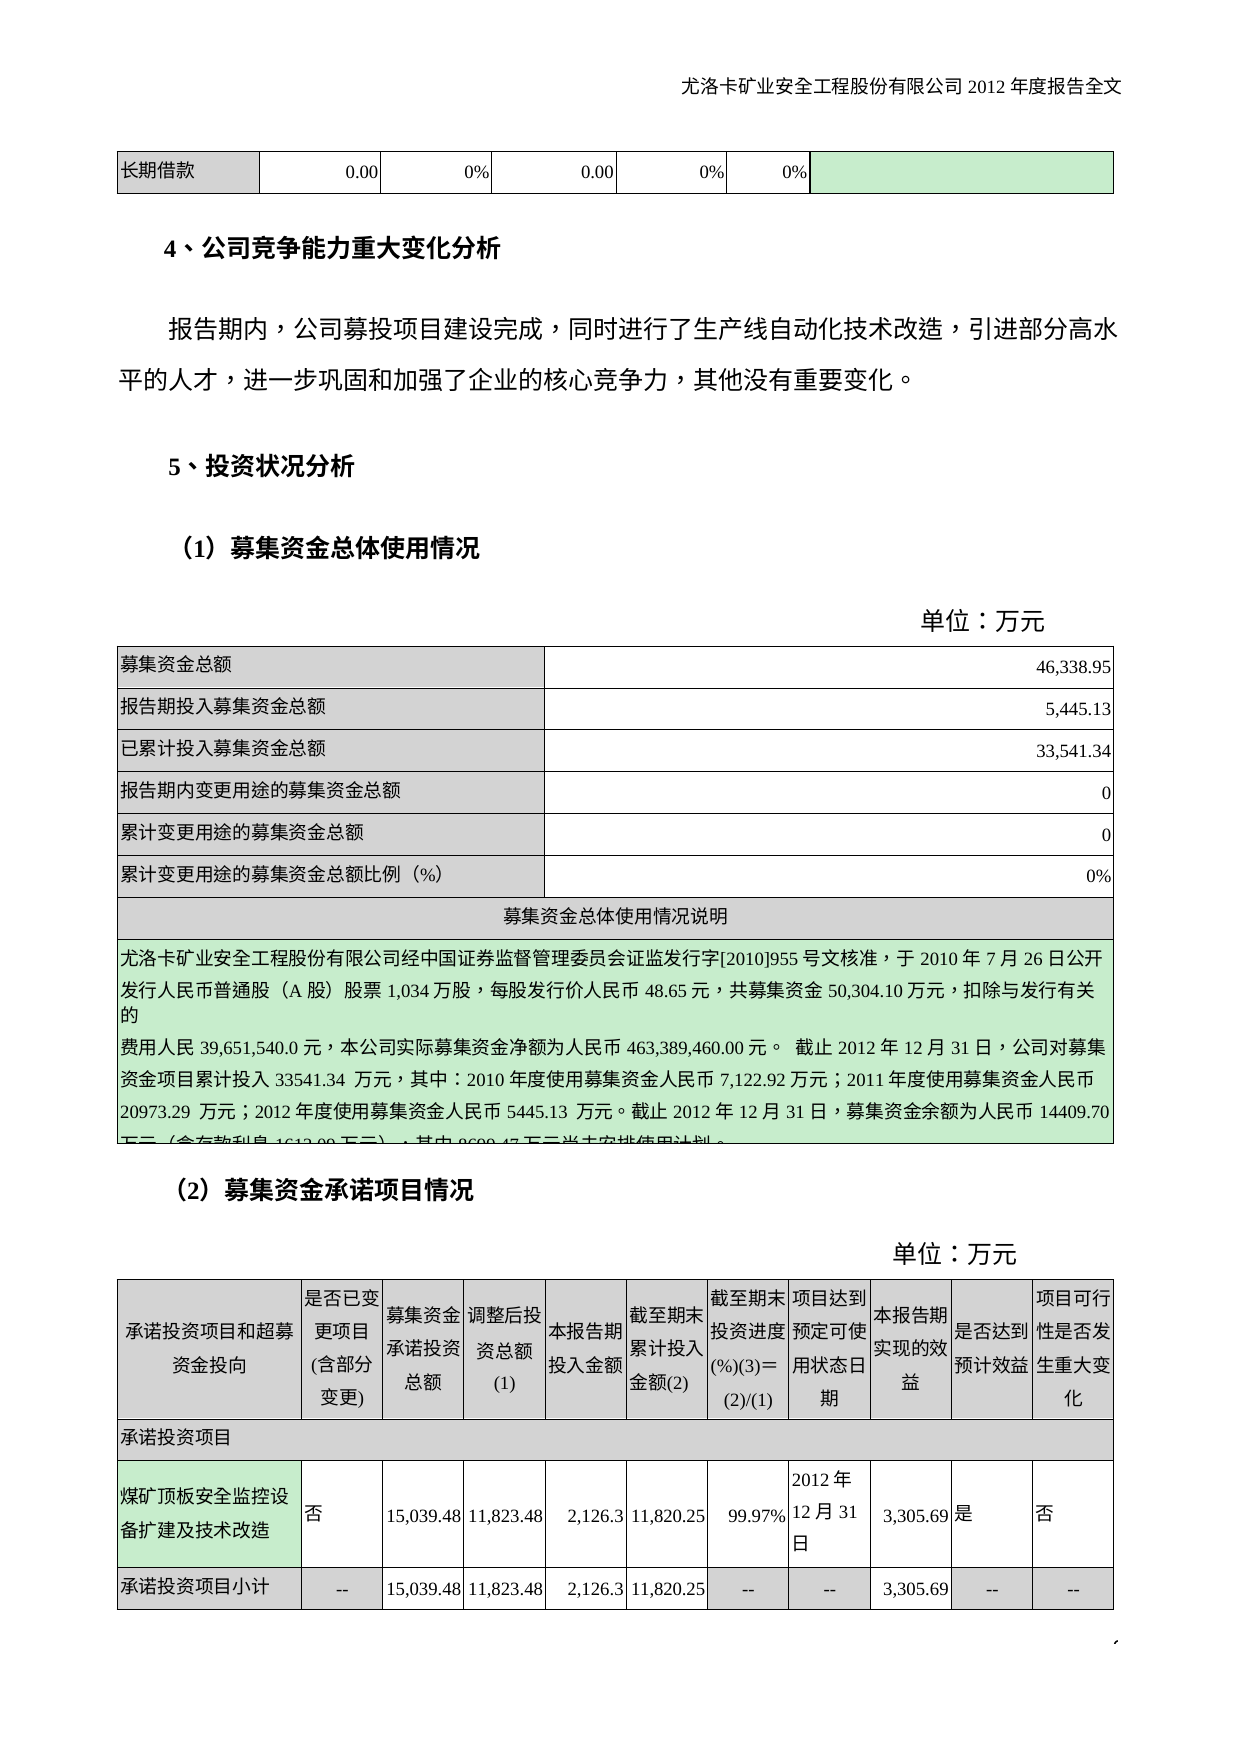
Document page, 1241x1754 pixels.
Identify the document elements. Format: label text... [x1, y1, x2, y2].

table_cell 99.97% [708, 1461, 788, 1567]
table_header 0% [381, 152, 491, 193]
table_cell 2,126.3 [546, 1568, 626, 1609]
table_cell 5,445.13 [545, 689, 1113, 729]
table_header 0% [727, 152, 809, 193]
table_cell 3,305.69 [871, 1461, 951, 1567]
table_cell 已累计投入募集资金总额 [118, 730, 544, 771]
table_header 调整后投 资总额 (1) [464, 1280, 545, 1418]
table_header 截至期末 累计投入 金额(2) [627, 1280, 707, 1418]
table_cell 是 [952, 1461, 1032, 1567]
table_cell 募集资金总体使用情况说明 [118, 898, 1113, 939]
table_header 募集资金总额 [118, 647, 544, 687]
table_cell 11,820.25 [627, 1461, 707, 1567]
table_cell 11,820.25 [627, 1568, 707, 1609]
table_cell 报告期投入募集资金总额 [118, 689, 544, 729]
table_header 0.00 [492, 152, 616, 193]
table_cell 0% [545, 856, 1113, 897]
table_cell -- [302, 1568, 382, 1609]
table_header 项目可行 性是否发 生重大变 化 [1033, 1280, 1113, 1418]
table_cell -- [1033, 1568, 1113, 1609]
table_header 是否达到 预计效益 [952, 1280, 1032, 1418]
text 报告期内，公司募投项目建设完成，同时进行了生产线自动化技术改造，引进部分高水 平的人才，进一步巩固和加强了企业的核心竞争力，其他没有重要变化。 [118, 312, 1120, 396]
table_header 截至期末 投资进度 (%)(3)＝ (2)/(1) [708, 1280, 788, 1418]
table_header 0% [617, 152, 726, 193]
table_header 0.00 [260, 152, 380, 193]
subtitle （1）募集资金总体使用情况 [168, 530, 1134, 564]
subtitle 5、投资状况分析 [168, 449, 1134, 483]
text 单位：万元 [106, 603, 1046, 637]
table_cell 煤矿顶板安全监控设 备扩建及技术改造 [118, 1461, 301, 1567]
table_cell 否 [302, 1461, 382, 1567]
subtitle 4、公司竞争能力重大变化分析 [163, 231, 1134, 265]
text 单位：万元 [106, 1237, 1017, 1271]
table_header 承诺投资项目和超募 资金投向 [118, 1280, 301, 1418]
table_header 项目达到 预定可使 用状态日 期 [789, 1280, 870, 1418]
table_header 本报告期 实现的效 益 [871, 1280, 951, 1418]
table_header 募集资金 承诺投资 总额 [383, 1280, 463, 1418]
table_cell -- [789, 1568, 870, 1609]
table_cell 累计变更用途的募集资金总额比例（%） [118, 856, 544, 897]
table_header 长期借款 [118, 152, 259, 193]
table_cell 尤洛卡矿业安全工程股份有限公司经中国证券监督管理委员会证监发行字[2010]955 号文核准，于 2010 年 7 月 26 日公开 发行人民币普通股（A 股）股票 1,034 万股，每股发行价人民币 48.65 元，共募集资金 50,304.10 万元，扣除与发行有关的 费用人民 39,651,540.0 元，本公司实际募集资金净额为人民币 463,389,460.00 元。 截止 2012 年 12 月 31 日，公司对募集 资金项目累计投入 33541.34 万元，其中：2010 年度使用募集资金人民币 7,122.92 万元；2011 年度使用募集资金人民币 20973.29 万元；2012 年度使用募集资金人民币 5445.13 万元。截止 2012 年 12 月 31 日，募集资金余额为人民币 14409.70 万元（含存款利息 1612.09 万元），其中 8699.47 万元尚未安排使用计划。 [118, 940, 1113, 1143]
table_cell 2012 年 12 月 31 日 [789, 1461, 870, 1567]
table_header [811, 152, 1113, 193]
table_cell 15,039.48 [383, 1461, 463, 1567]
table_cell 2,126.3 [546, 1461, 626, 1567]
table_cell 3,305.69 [871, 1568, 951, 1609]
table_cell -- [708, 1568, 788, 1609]
table_cell 33,541.34 [545, 730, 1113, 771]
table_header 是否已变 更项目 (含部分 变更) [302, 1280, 382, 1418]
table_header 46,338.95 [545, 647, 1113, 687]
table_cell 11,823.48 [464, 1568, 545, 1609]
table_cell 承诺投资项目小计 [118, 1568, 301, 1609]
table_cell 累计变更用途的募集资金总额 [118, 814, 544, 855]
table_cell 报告期内变更用途的募集资金总额 [118, 772, 544, 813]
table_cell 11,823.48 [464, 1461, 545, 1567]
table_cell -- [952, 1568, 1032, 1609]
table_cell 0 [545, 772, 1113, 813]
subtitle （2）募集资金承诺项目情况 [162, 1172, 1134, 1206]
table_header 本报告期 投入金额 [546, 1280, 626, 1418]
table_cell 15,039.48 [383, 1568, 463, 1609]
table_cell 0 [545, 814, 1113, 855]
table_cell 否 [1033, 1461, 1113, 1567]
table_cell 承诺投资项目 [118, 1420, 1113, 1460]
